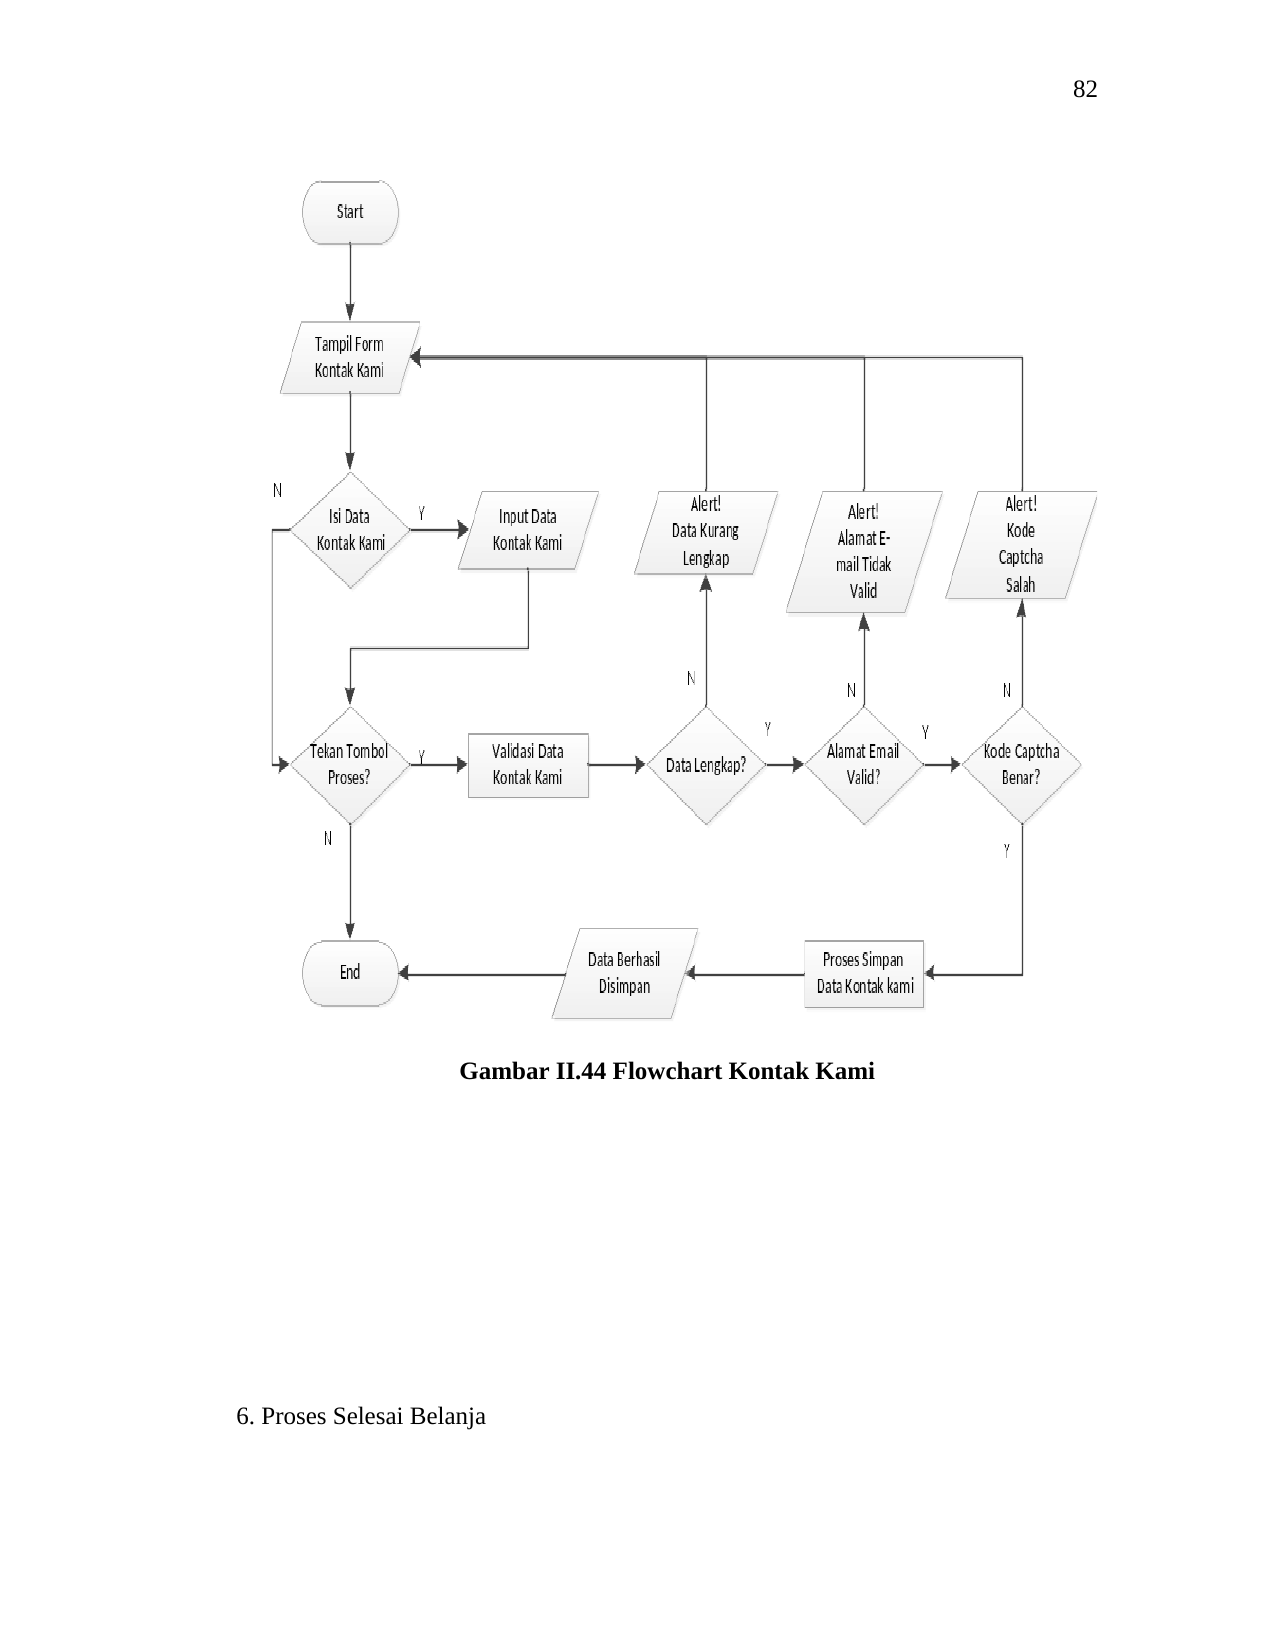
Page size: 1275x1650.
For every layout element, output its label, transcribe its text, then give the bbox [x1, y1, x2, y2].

text Gambar II.44 Flowchart Kontak Kami [236, 1056, 1098, 1085]
text 6. Proses Selesai Belanja [236, 1401, 1098, 1430]
